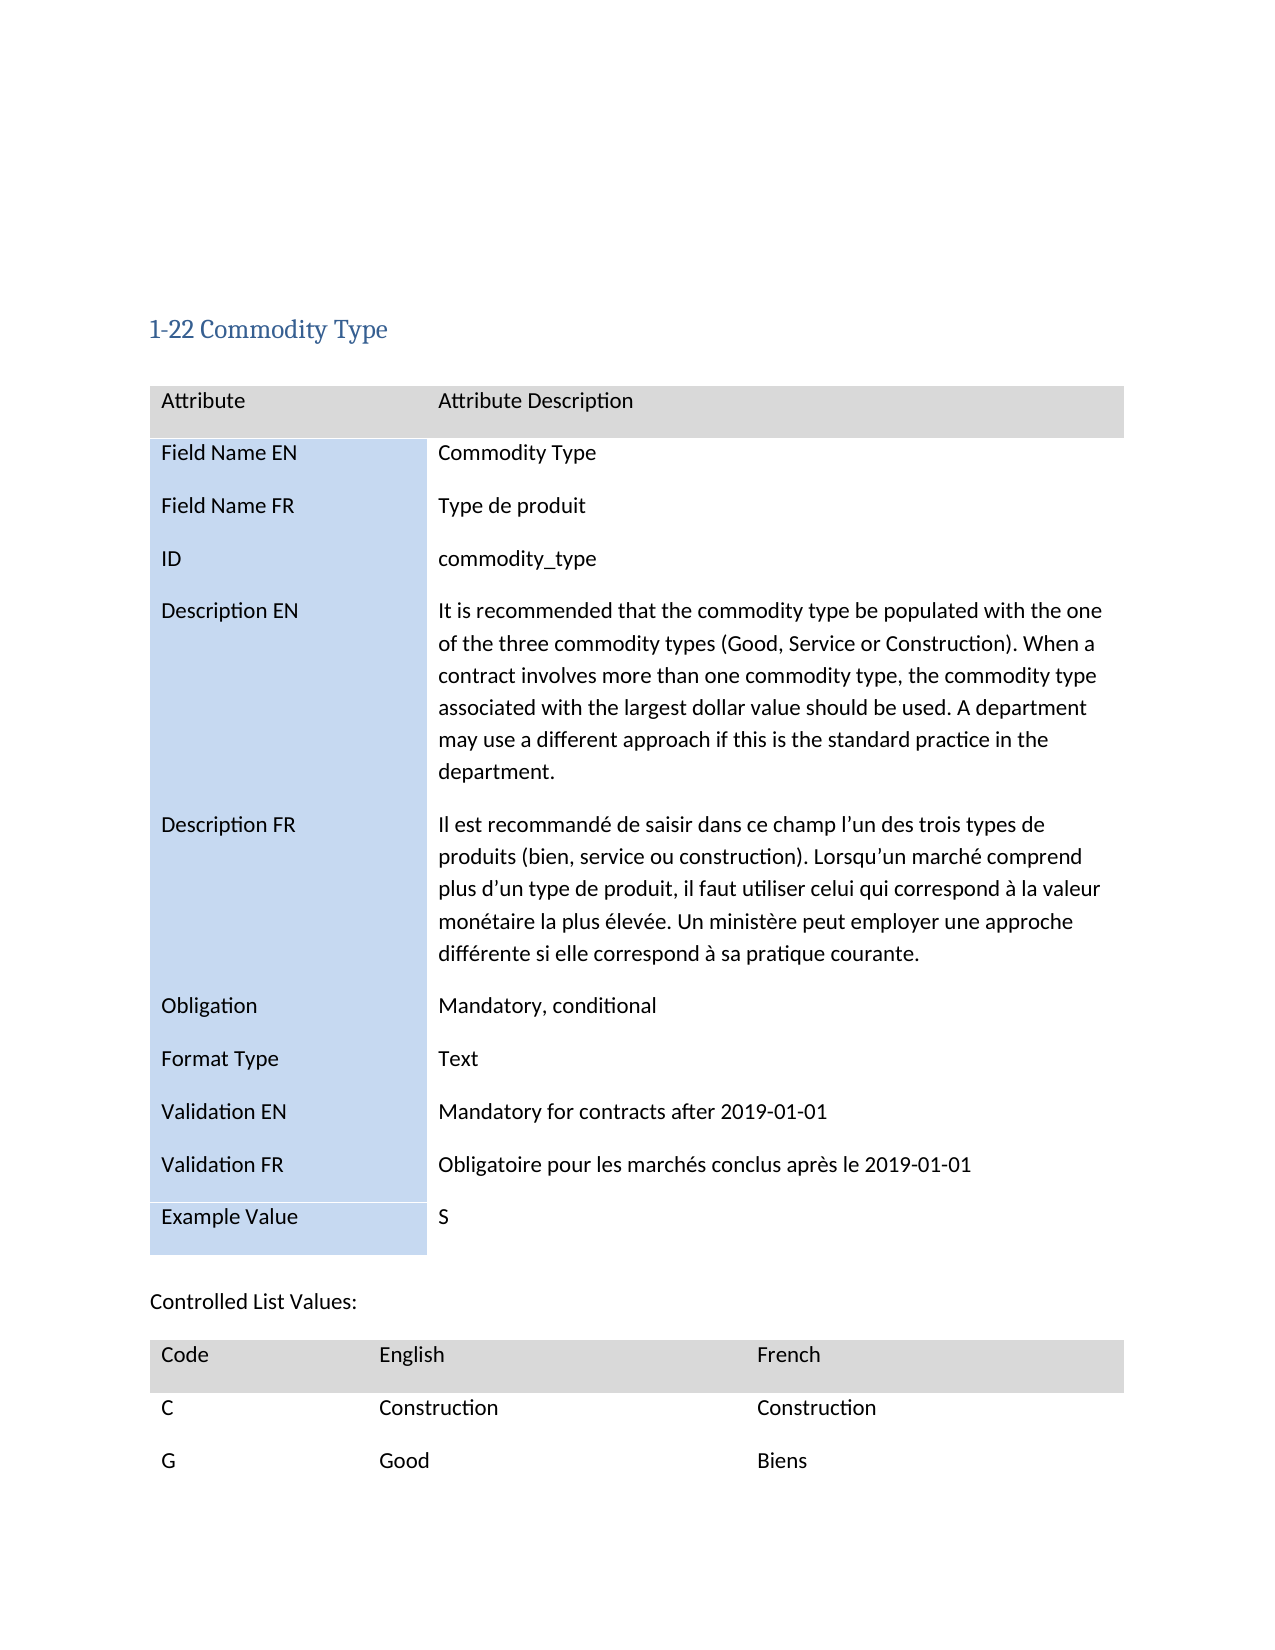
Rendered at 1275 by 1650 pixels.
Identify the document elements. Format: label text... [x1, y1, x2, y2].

table_cell Description EN [150, 597, 427, 810]
table_header Attribute Description [427, 386, 1124, 438]
table_cell Obligatoire pour les marchés conclus après le 2019-01-01 [427, 1150, 1124, 1202]
table_cell It is recommended that the commodity type be populated with the one of the three commodity types (Good, Service or Construction). When a contract involves more than one commodity type, the commodity type associated with the largest dollar value should be used. A department may use a different approach if this is the standard practice in the department. [427, 597, 1124, 810]
subtitle 1-22 Commodity Type [150, 314, 1228, 381]
table_cell Field Name EN [150, 439, 427, 491]
table_header French [746, 1340, 1124, 1393]
table_cell Type de produit [427, 491, 1124, 544]
table_cell Text [427, 1044, 1124, 1097]
table_cell Mandatory, conditional [427, 992, 1124, 1044]
table_cell Validation EN [150, 1097, 427, 1150]
table_cell Format Type [150, 1044, 427, 1097]
table_cell Mandatory for contracts after 2019-01-01 [427, 1097, 1124, 1150]
table_cell Commodity Type [427, 439, 1124, 491]
table_cell Good [368, 1446, 746, 1498]
table_cell C [150, 1393, 368, 1446]
table_cell S [427, 1203, 1124, 1255]
table_header Code [150, 1340, 368, 1393]
table_cell Il est recommandé de saisir dans ce champ l’un des trois types de produits (bien, service ou construction). Lorsqu’un marché comprend plus d’un type de produit, il faut utiliser celui qui correspond à la valeur monétaire la plus élevée. Un ministère peut employer une approche différente si elle correspond à sa pratique courante. [427, 810, 1124, 992]
table_cell Description FR [150, 810, 427, 992]
table_cell Construction [368, 1393, 746, 1446]
text Controlled List Values: [150, 1255, 1228, 1315]
table_cell G [150, 1446, 368, 1498]
table_header Attribute [150, 386, 427, 438]
table_cell Example Value [150, 1203, 427, 1255]
table_cell Validation FR [150, 1150, 427, 1202]
table_cell Field Name FR [150, 491, 427, 544]
table_cell Biens [746, 1446, 1124, 1498]
table_cell commodity_type [427, 544, 1124, 597]
table_cell Obligation [150, 992, 427, 1044]
table_header English [368, 1340, 746, 1393]
table_cell Construction [746, 1393, 1124, 1446]
table_cell ID [150, 544, 427, 597]
